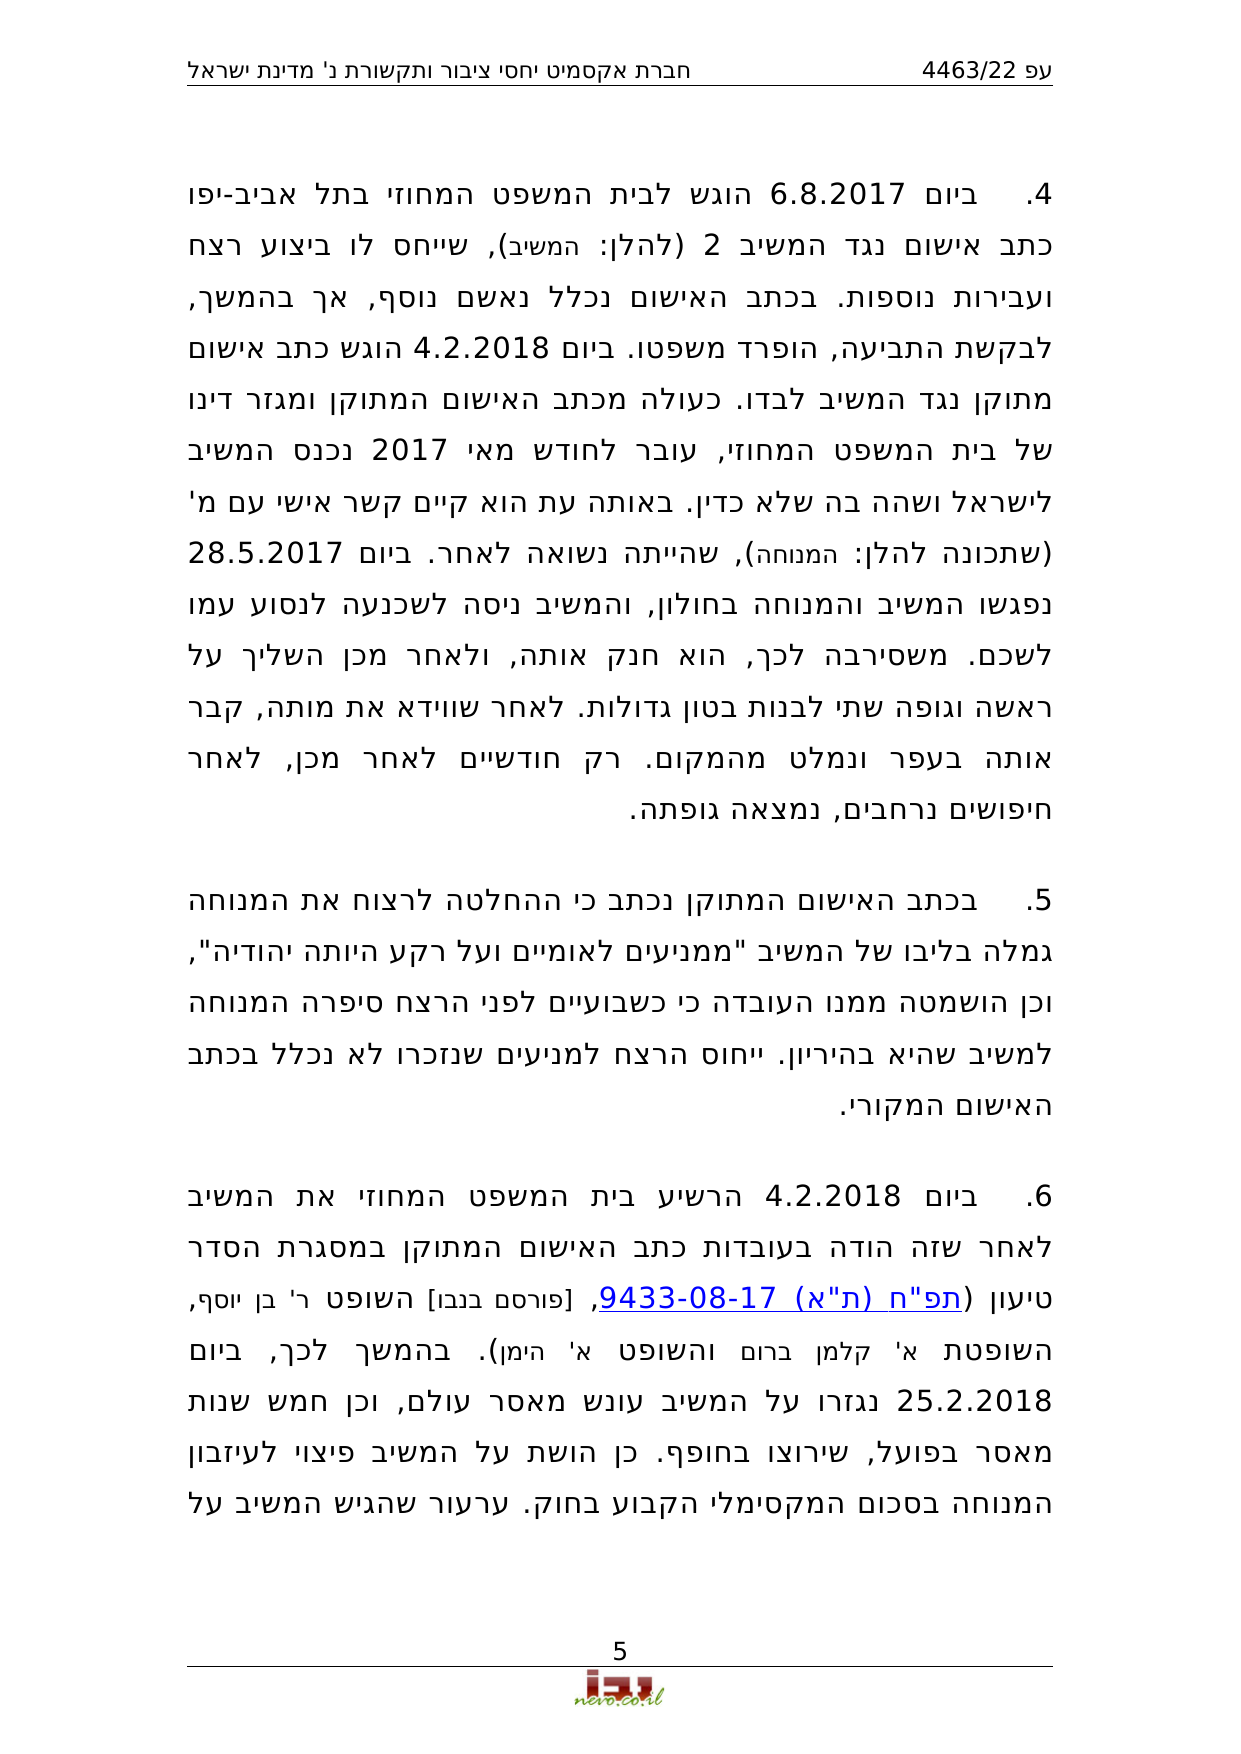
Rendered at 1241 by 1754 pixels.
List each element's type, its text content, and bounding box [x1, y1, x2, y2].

text 4. ביום 6.8.2017 הוגש לבית המשפט המחוזי בתל אביב-יפו כתב אישום נגד המשיב 2 (להלן: המשיב), שייחס לו ביצוע רצח ועבירות נוספות. בכתב האישום נכלל נאשם נוסף, אך בהמשך, לבקשת התביעה, הופרד משפטו. ביום 4.2.2018 הוגש כתב אישום מתוקן נגד המשיב לבדו. כעולה מכתב האישום המתוקן ומגזר דינו של בית המשפט המחוזי, עובר לחודש מאי 2017 נכנס המשיב לישראל ושהה בה שלא כדין. באותה עת הוא קיים קשר אישי עם מ' (שתכונה להלן: המנוחה), שהייתה נשואה לאחר. ביום 28.5.2017 נפגשו המשיב והמנוחה בחולון, והמשיב ניסה לשכנעה לנסוע עמו לשכם. משסירבה לכך, הוא חנק אותה, ולאחר מכן השליך על ראשה וגופה שתי לבנות בטון גדולות. לאחר שווידא את מותה, קבר אותה בעפר ונמלט מהמקום. רק חודשיים לאחר מכן, לאחר חיפושים נרחבים, נמצאה גופתה. [187, 177, 1053, 826]
picture [574, 1669, 666, 1707]
text 5. בכתב האישום המתוקן נכתב כי ההחלטה לרצוח את המנוחה גמלה בליבו של המשיב "ממניעים לאומיים ועל רקע היותה יהודיה", וכן הושמטה ממנו העובדה כי כשבועיים לפני הרצח סיפרה המנוחה למשיב שהיא בהיריון. ייחוס הרצח למניעים שנזכרו לא נכלל בכתב האישום המקורי. [187, 883, 1053, 1122]
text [187, 1179, 1053, 1521]
